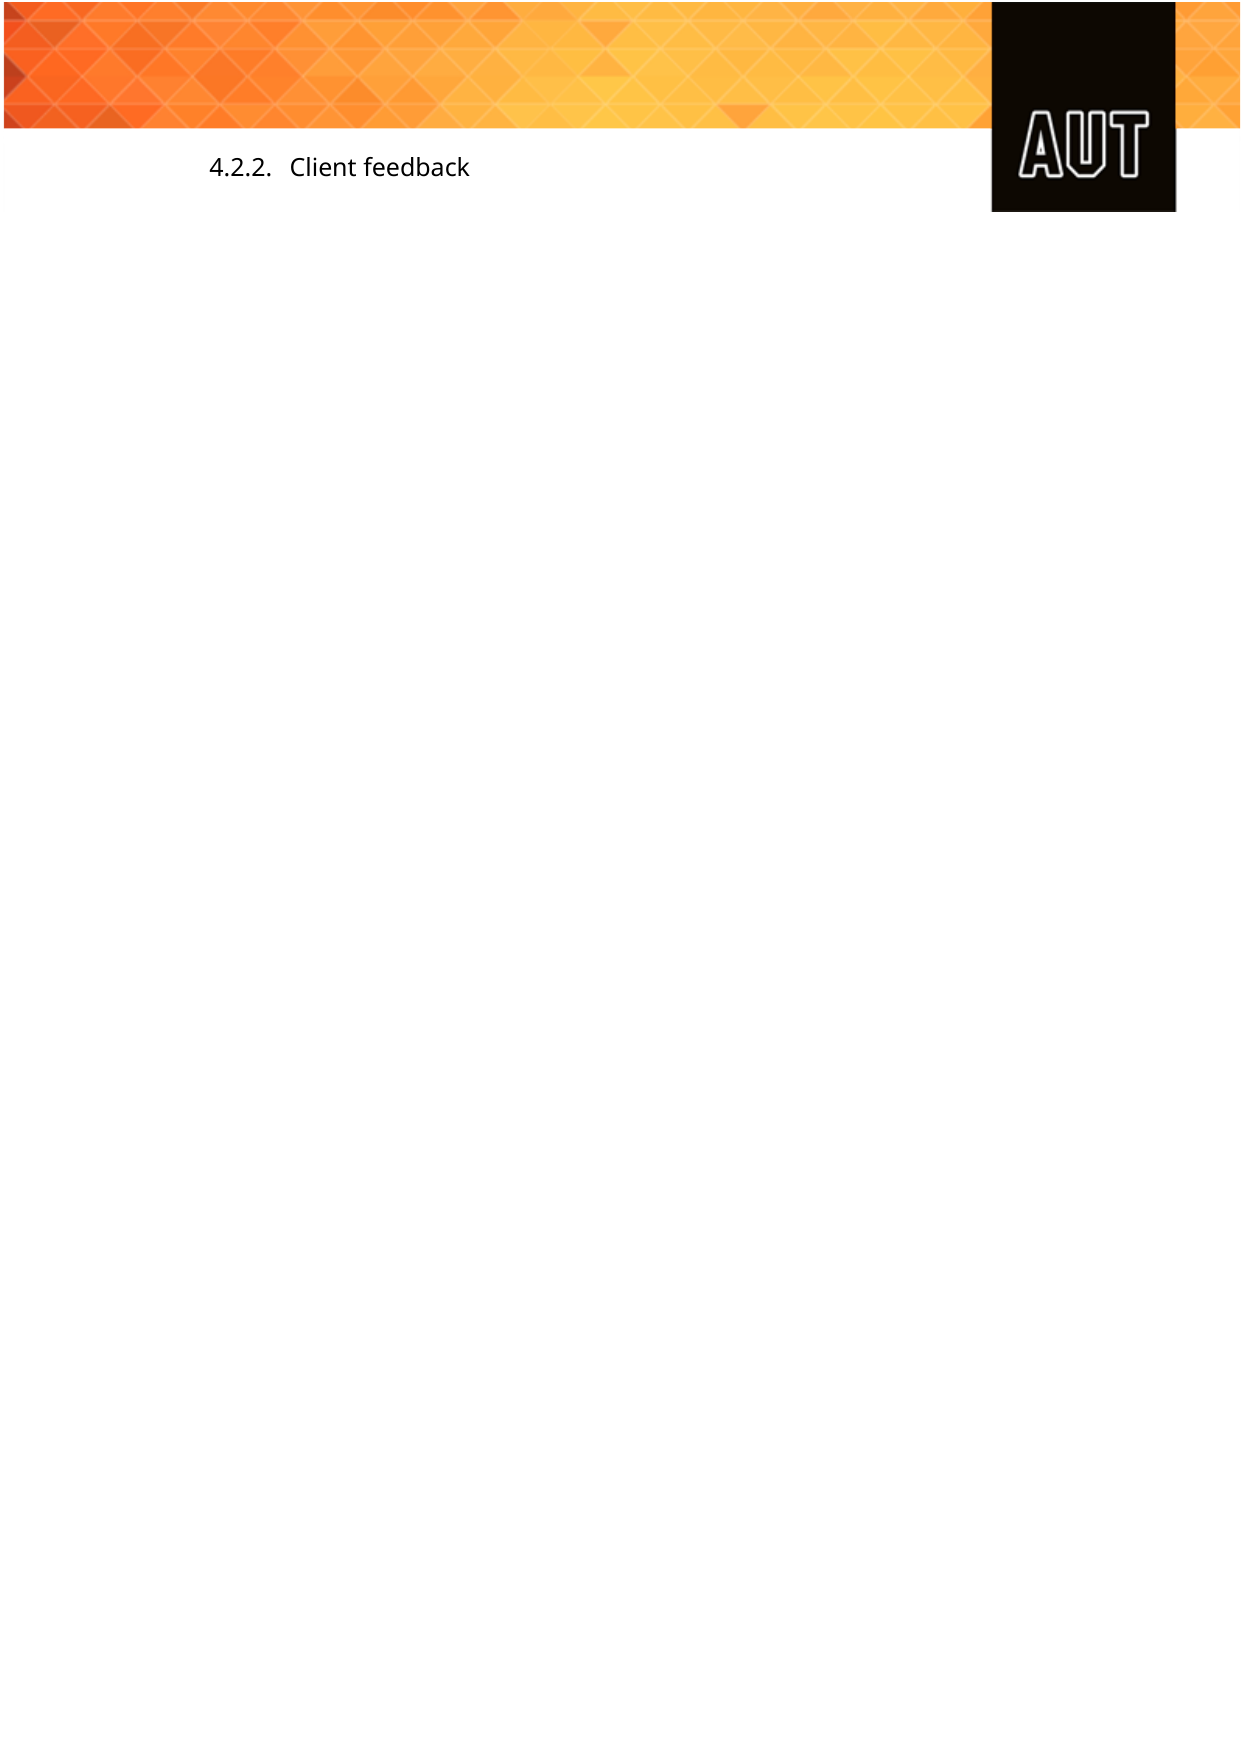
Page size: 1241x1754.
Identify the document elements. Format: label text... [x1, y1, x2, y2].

list Client feedback [209, 150, 1090, 184]
picture [3, 2, 1241, 212]
